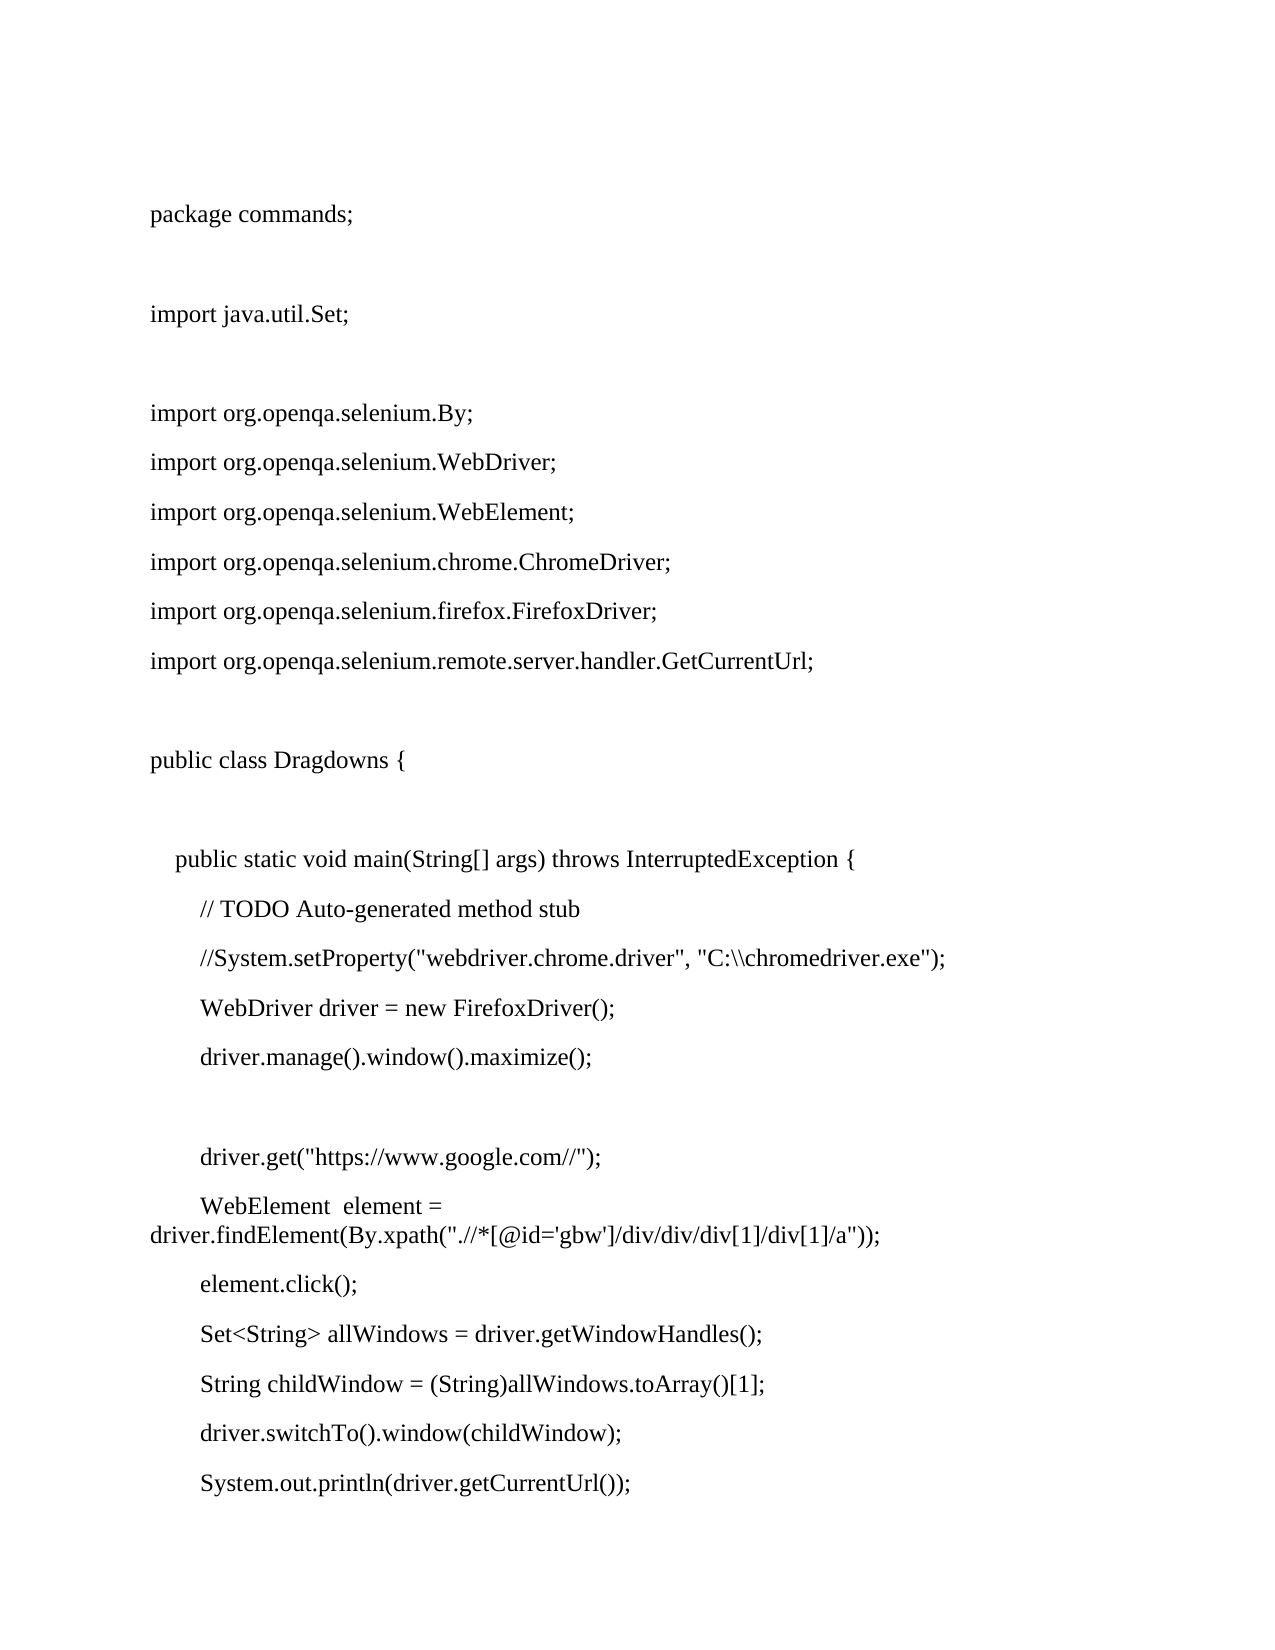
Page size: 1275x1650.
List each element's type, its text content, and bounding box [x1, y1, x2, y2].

text public static void main(String[] args) throws InterruptedException { [150, 844, 1125, 873]
text element.click(); [150, 1269, 1125, 1298]
text import org.openqa.selenium.WebElement; [150, 497, 1125, 526]
text WebElement element = driver.findElement(By.xpath(".//*[@id='gbw']/div/div/div[1]/div[1]/a")); [150, 1191, 1125, 1249]
text public class Dragdowns { [150, 745, 1125, 774]
text System.out.println(driver.getCurrentUrl()); [150, 1468, 1125, 1497]
text WebDriver driver = new FirefoxDriver(); [150, 993, 1125, 1022]
text import org.openqa.selenium.By; [150, 398, 1125, 427]
text import org.openqa.selenium.remote.server.handler.GetCurrentUrl; [150, 646, 1125, 674]
text driver.manage().window().maximize(); [150, 1042, 1125, 1071]
text import org.openqa.selenium.firefox.FirefoxDriver; [150, 596, 1125, 625]
text import org.openqa.selenium.chrome.ChromeDriver; [150, 547, 1125, 575]
text import java.util.Set; [150, 299, 1125, 327]
text driver.switchTo().window(childWindow); [150, 1418, 1125, 1447]
text import org.openqa.selenium.WebDriver; [150, 447, 1125, 476]
text driver.get("https://www.google.com//"); [150, 1142, 1125, 1170]
text //System.setProperty("webdriver.chrome.driver", "C:\\chromedriver.exe"); [150, 943, 1125, 972]
text package commands; [150, 199, 1125, 228]
text // TODO Auto-generated method stub [150, 894, 1125, 922]
text String childWindow = (String)allWindows.toArray()[1]; [150, 1369, 1125, 1397]
text Set<String> allWindows = driver.getWindowHandles(); [150, 1319, 1125, 1348]
